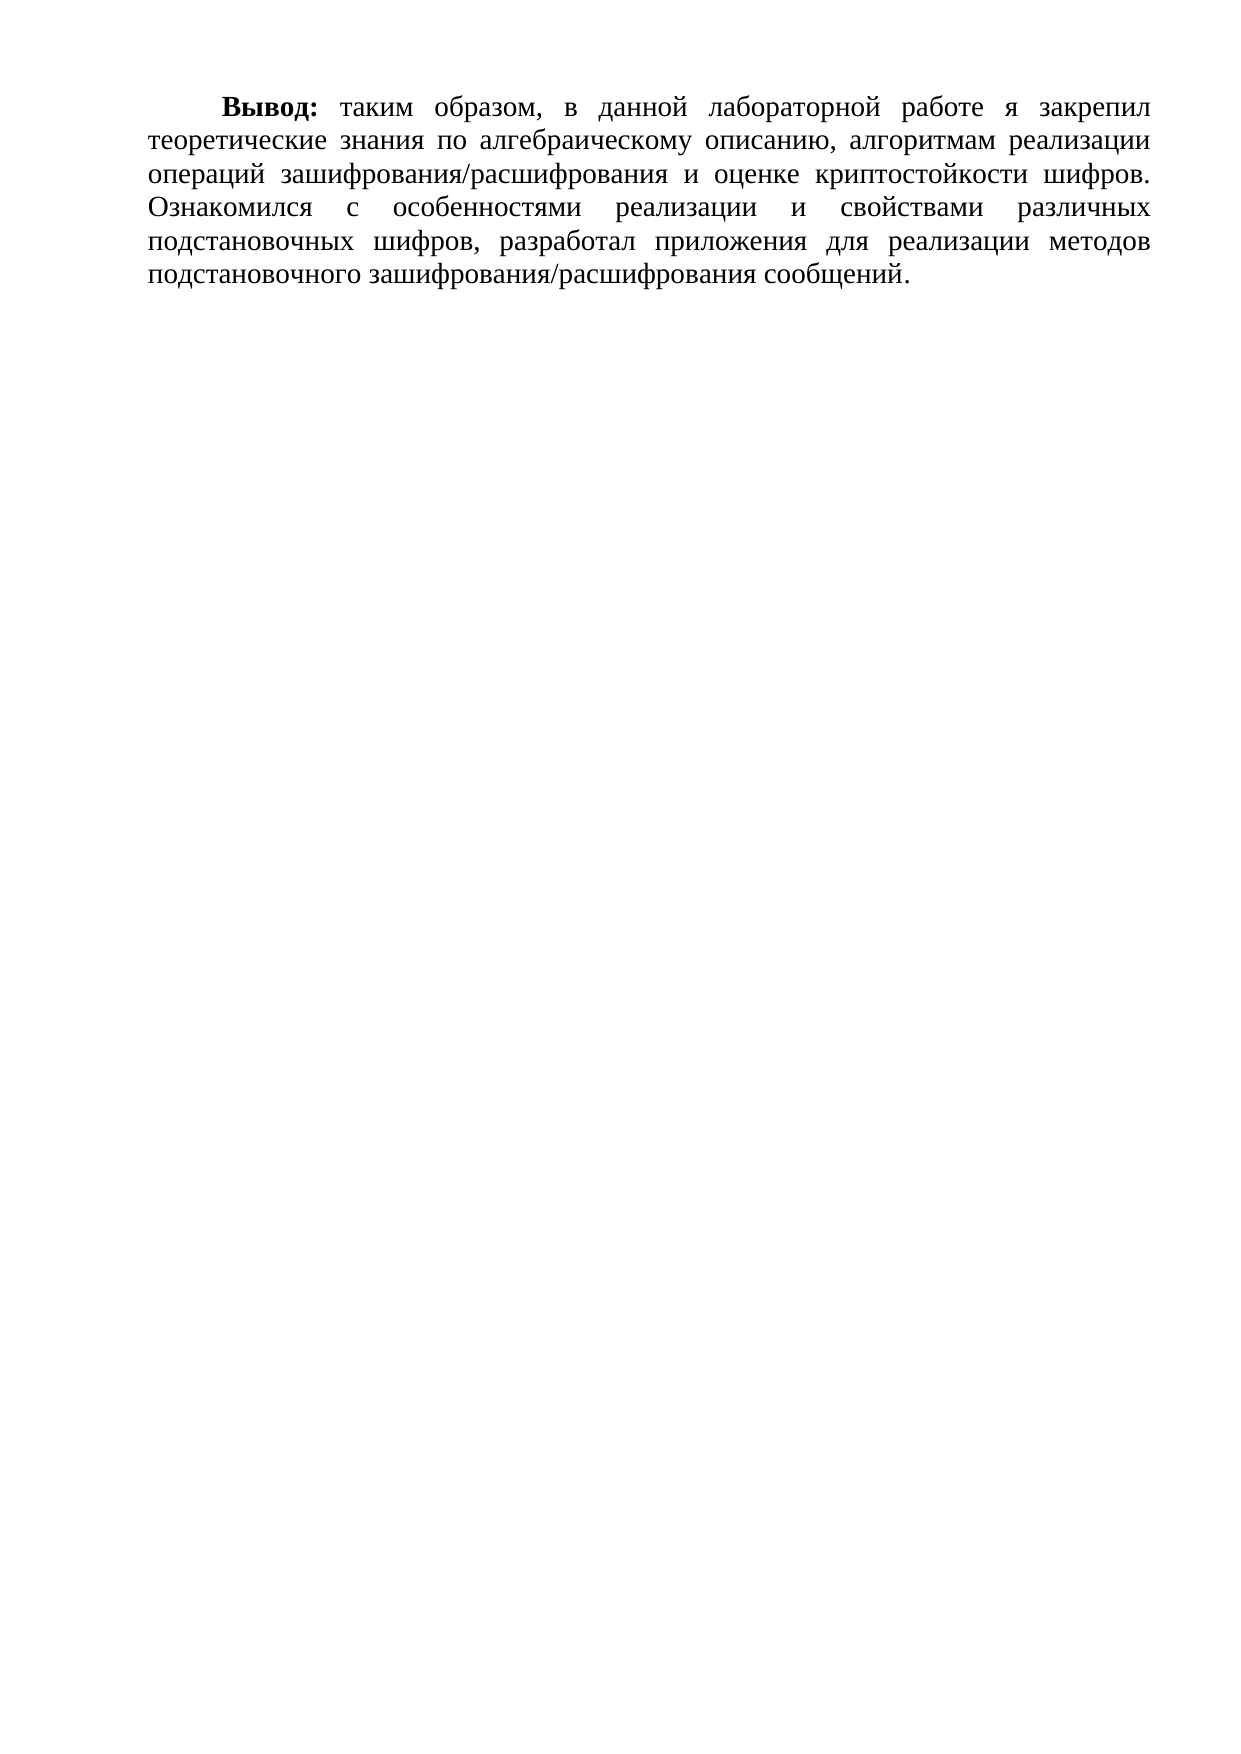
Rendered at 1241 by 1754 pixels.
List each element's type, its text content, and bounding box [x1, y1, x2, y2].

text Вывод: таким образом, в данной лабораторной работе я закрепил теоретические знания по алгебраическому описанию, алгоритмам реализации операций зашифрования/расшифрования и оценке криптостойкости шифров. Ознакомился с особенностями реализации и свойствами различных подстановочных шифров, разработал приложения для реализации методов подстановочного зашифрования/расшифрования сообщений. [148, 89, 1152, 290]
